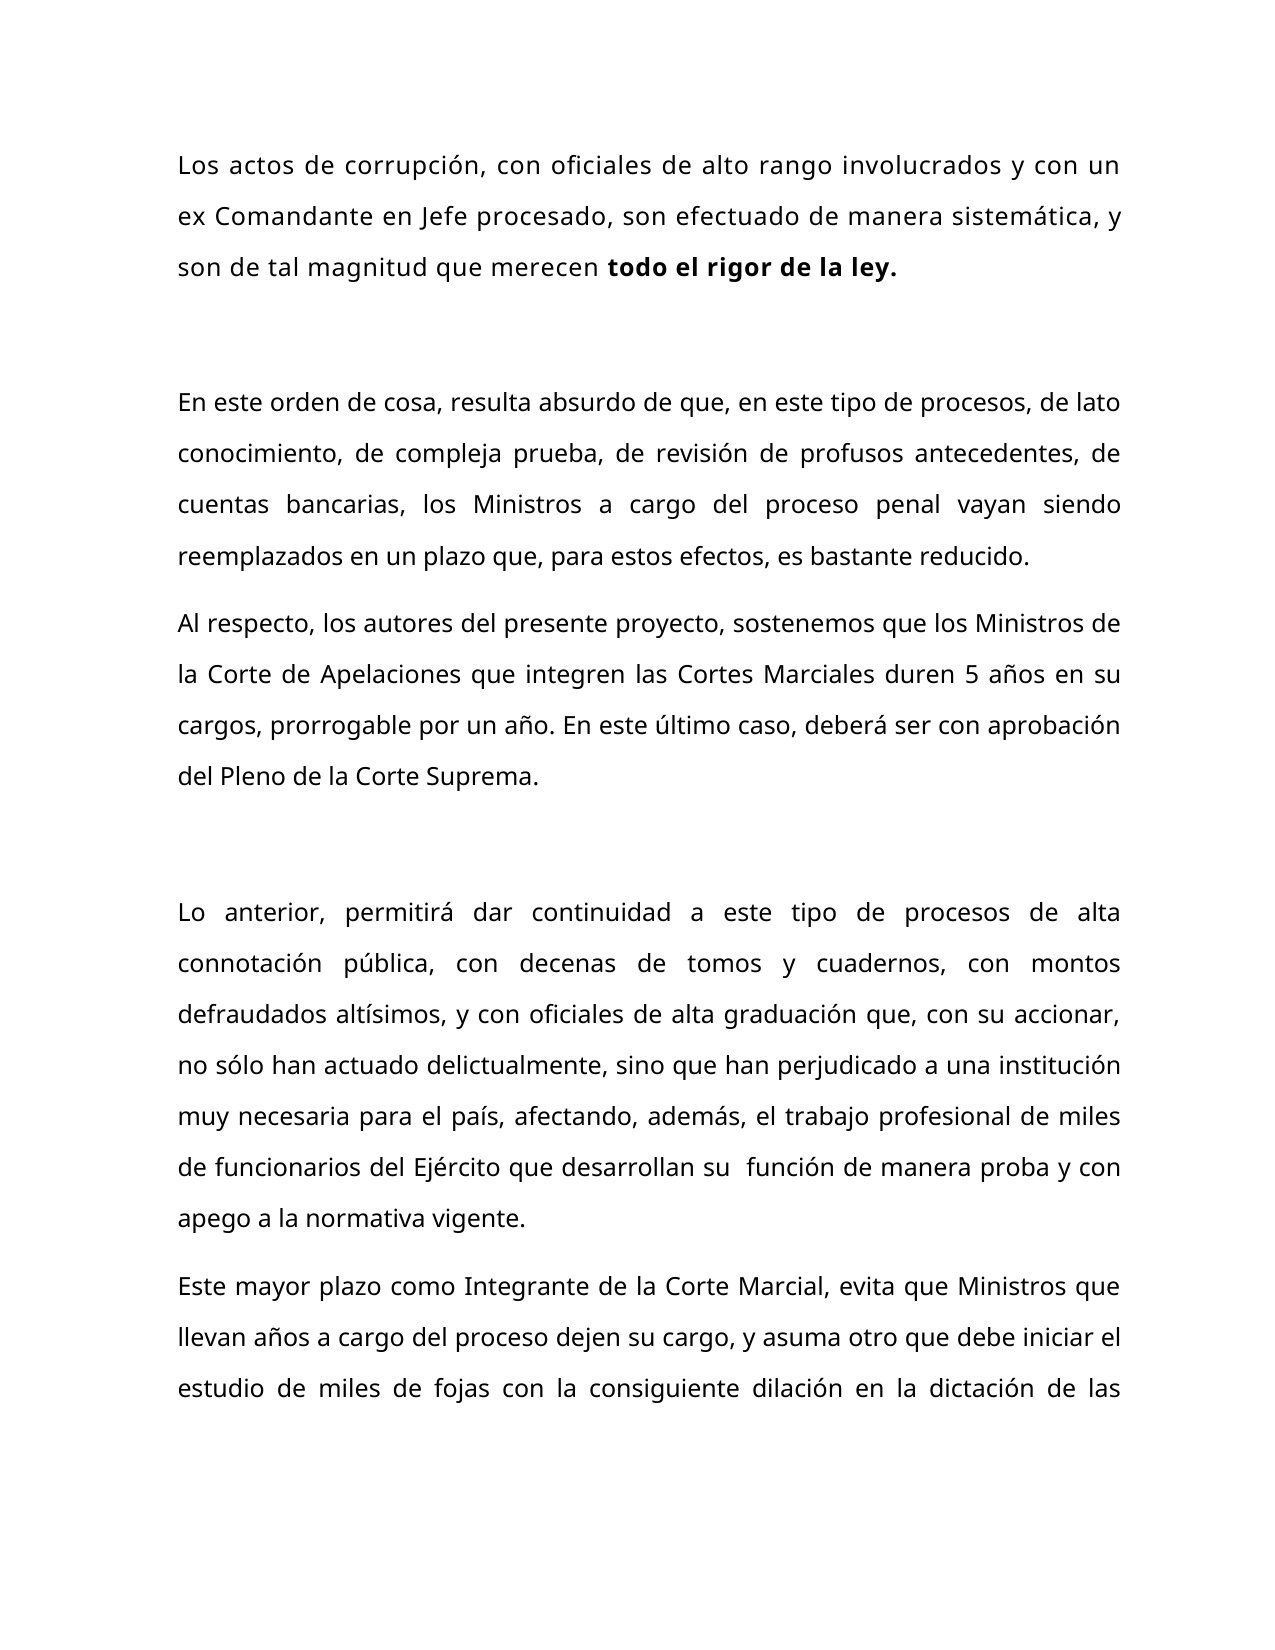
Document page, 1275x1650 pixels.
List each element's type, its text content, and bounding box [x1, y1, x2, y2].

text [177, 1268, 1122, 1404]
text Al respecto, los autores del presente proyecto, sostenemos que los Ministros de la Corte de Apelaciones que integren las Cortes Marciales duren 5 años en su cargos, prorrogable por un año. En este último caso, deberá ser con aprobación del Pleno de la Corte Suprema. [177, 606, 1122, 793]
text Lo anterior, permitirá dar continuidad a este tipo de procesos de alta connotación pública, con decenas de tomos y cuadernos, con montos defraudados altísimos, y con oficiales de alta graduación que, con su accionar, no sólo han actuado delictualmente, sino que han perjudicado a una institución muy necesaria para el país, afectando, además, el trabajo profesional de miles de funcionarios del Ejército que desarrollan su función de manera proba y con apego a la normativa vigente. [177, 894, 1122, 1235]
text En este orden de cosa, resulta absurdo de que, en este tipo de procesos, de lato conocimiento, de compleja prueba, de revisión de profusos antecedentes, de cuentas bancarias, los Ministros a cargo del proceso penal vayan siendo reemplazados en un plazo que, para estos efectos, es bastante reducido. [177, 385, 1122, 572]
text Los actos de corrupción, con oficiales de alto rango involucrados y con un ex Comandante en Jefe procesado, son efectuado de manera sistemática, y son de tal magnitud que merecen todo el rigor de la ley. [177, 182, 1122, 284]
